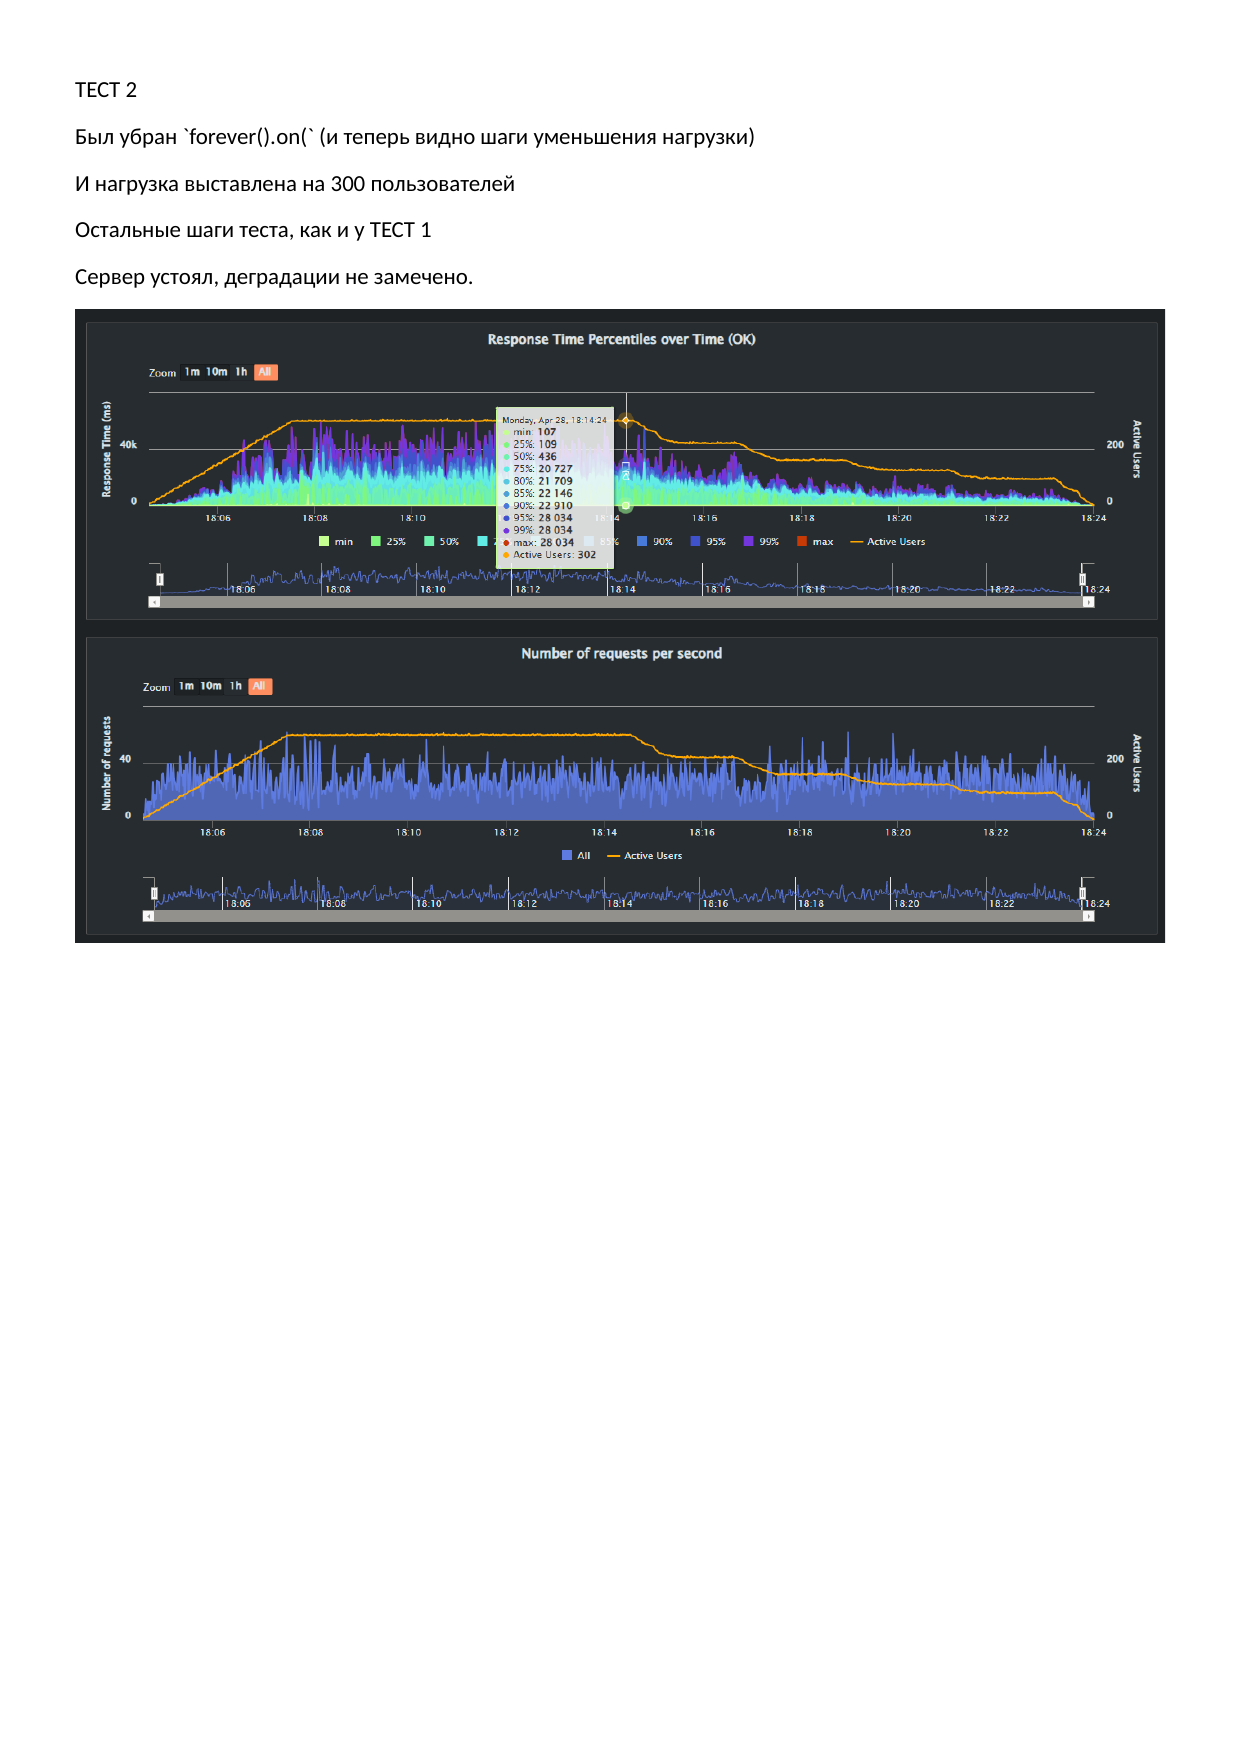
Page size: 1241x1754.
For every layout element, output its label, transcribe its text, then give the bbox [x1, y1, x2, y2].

picture [75, 309, 1166, 943]
text ТЕСТ 2 [75, 75, 1165, 103]
text И нагрузка выставлена на 300 пользователей [75, 169, 1165, 197]
text Был убран `forever().on(` (и теперь видно шаги уменьшения нагрузки) [75, 122, 1165, 150]
text Остальные шаги теста, как и у ТЕСТ 1 [75, 216, 1165, 244]
text Сервер устоял, деградации не замечено. [75, 262, 1165, 291]
